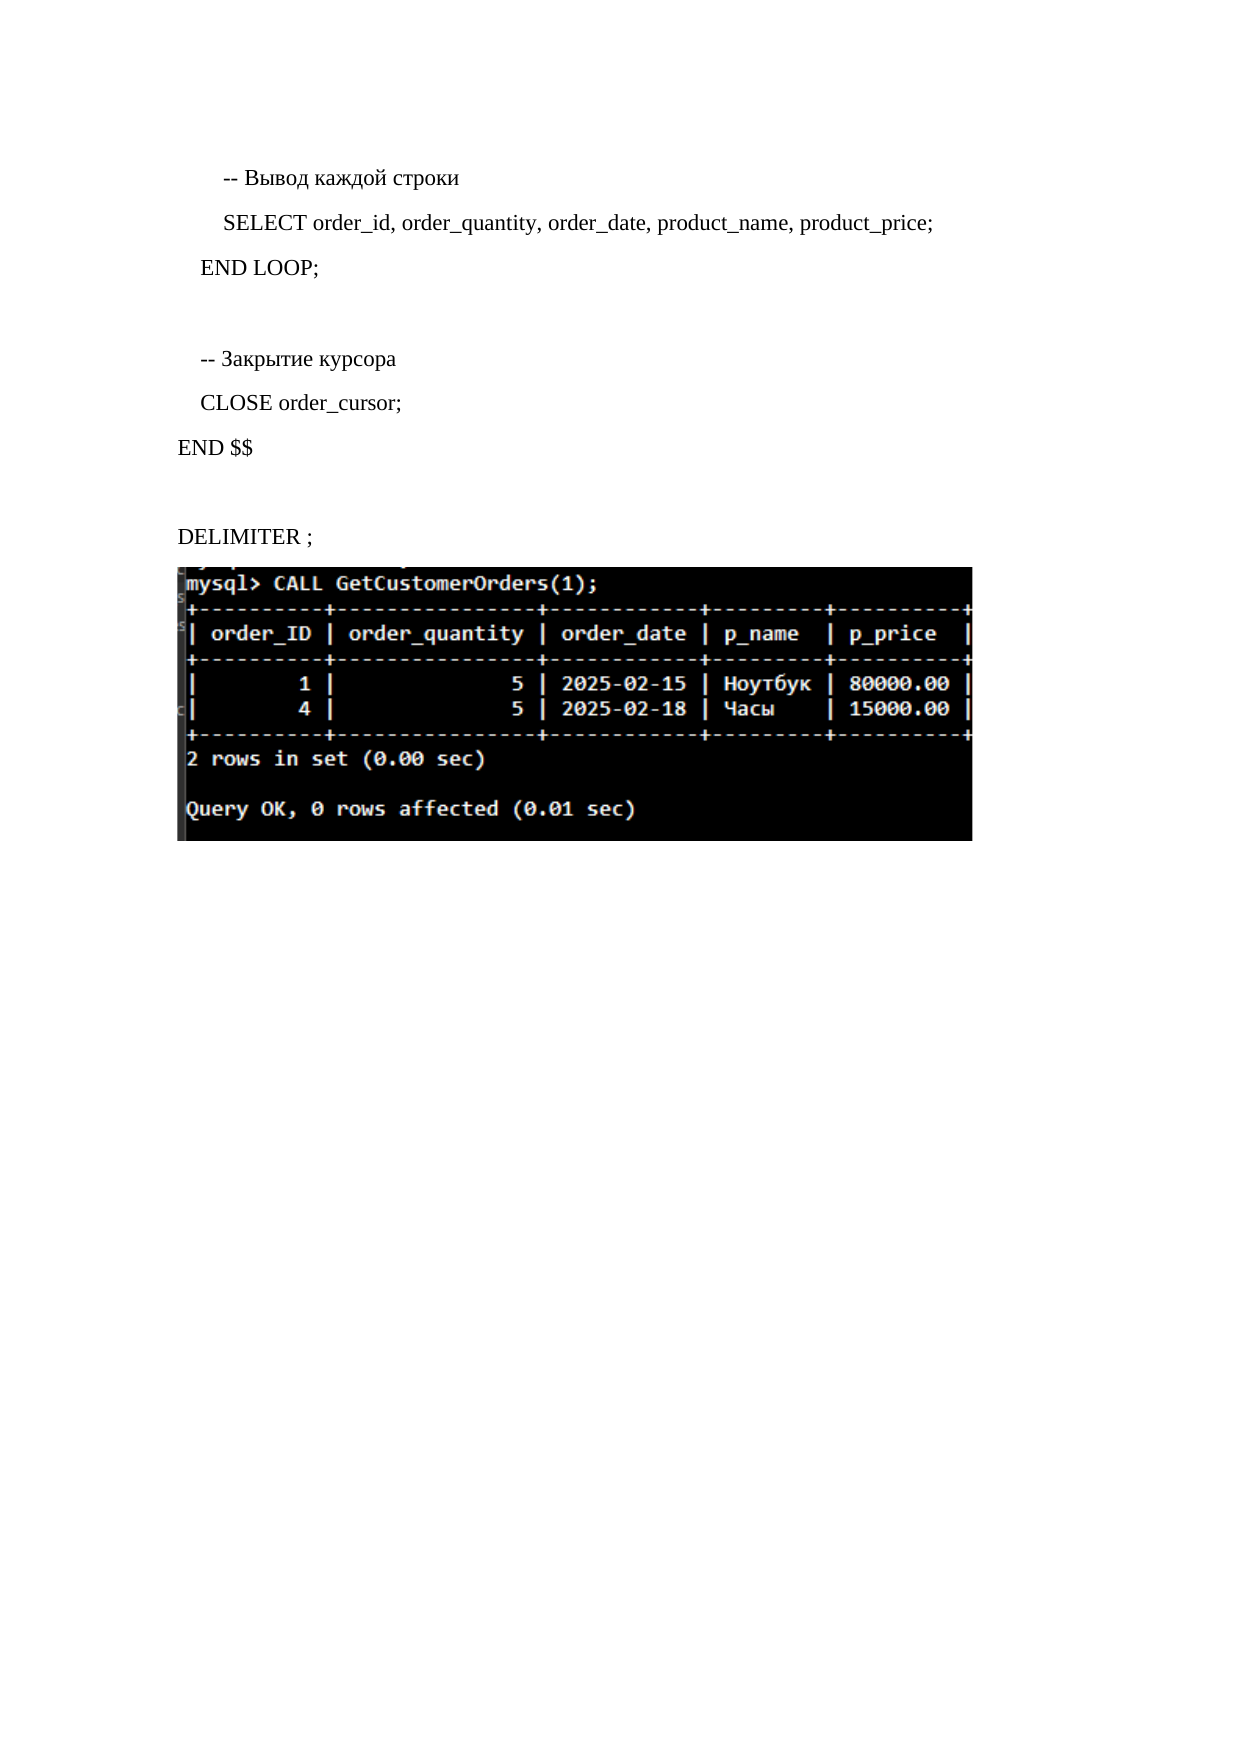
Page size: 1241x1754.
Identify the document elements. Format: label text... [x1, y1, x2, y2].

text -- Вывод каждой строки [177, 164, 1152, 191]
text END $$ [177, 434, 1152, 460]
text DELIMITER ; [177, 523, 1152, 549]
text SELECT order_id, order_quantity, order_date, product_name, product_price; [177, 209, 1152, 235]
text END LOOP; [177, 254, 1152, 280]
text CLOSE order_cursor; [177, 389, 1152, 416]
text -- Закрытие курсора [177, 344, 1152, 371]
picture [177, 567, 973, 841]
